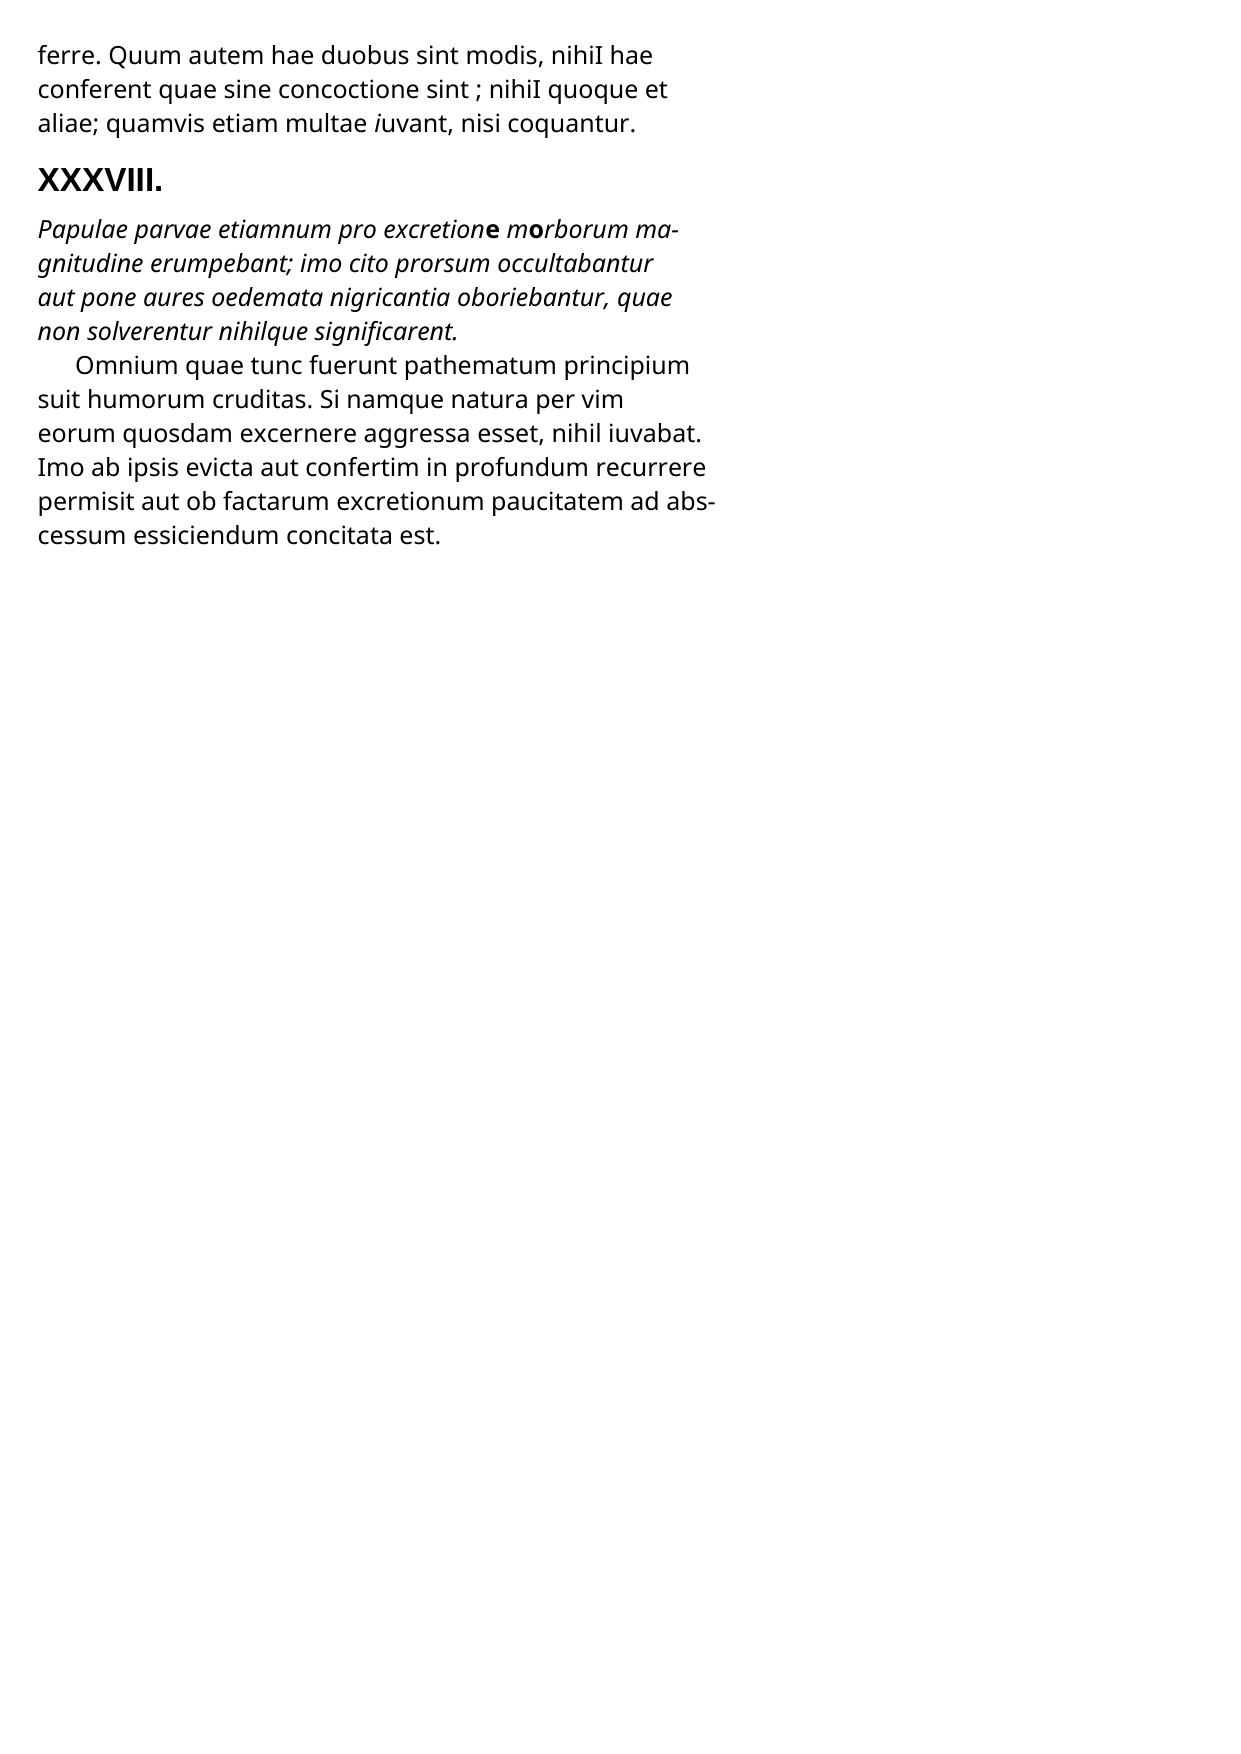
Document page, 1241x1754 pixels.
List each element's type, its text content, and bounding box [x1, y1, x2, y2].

text Omnium quae tunc fuerunt pathematum principium suit humorum cruditas. Si namque natura per vim eorum quosdam excernere aggressa esset, nihil iuvabat. Imo ab ipsis evicta aut confertim in profundum recurrere permisit aut ob factarum excretionum paucitatem ad abs- cessum essiciendum concitata est. [37, 348, 1203, 552]
text ferre. Quum autem hae duobus sint modis, nihiI hae conferent quae sine concoctione sint ; nihiI quoque et aliae; quamvis etiam multae iuvant, nisi coquantur. [37, 37, 1203, 140]
subtitle XXXVIII. [37, 161, 1203, 199]
text Papulae parvae etiamnum pro excretione morborum ma- gnitudine erumpebant; imo cito prorsum occultabantur aut pone aures oedemata nigricantia oboriebantur, quae non solverentur nihilque significarent. [37, 211, 1203, 348]
